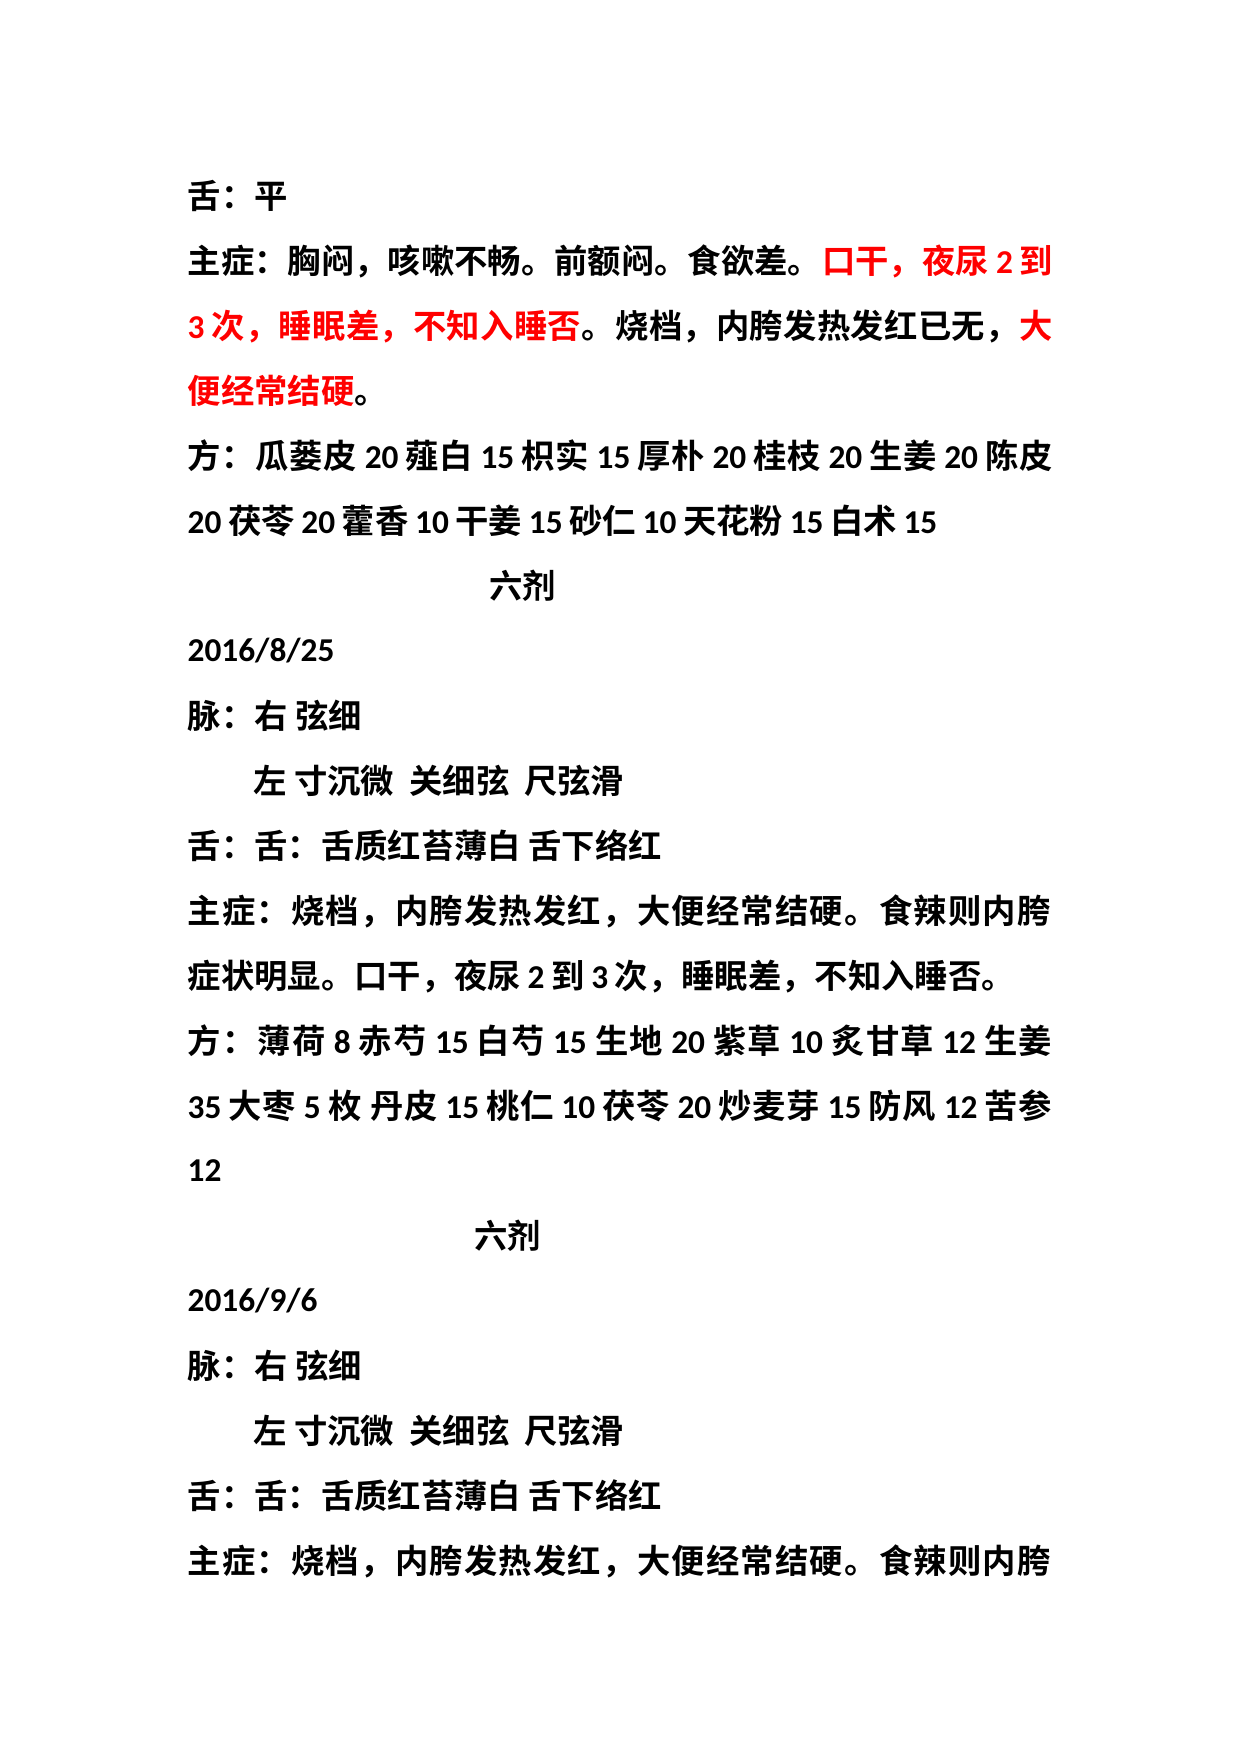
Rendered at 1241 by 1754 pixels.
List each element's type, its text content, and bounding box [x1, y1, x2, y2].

text 主症：烧档，内胯发热发红，大便经常结硬。食辣则内胯症状明显。口干，夜尿2到3次，睡眠差，不知入睡否。 [187, 877, 1053, 1007]
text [187, 1527, 1053, 1592]
text 舌：舌：舌质红苔薄白 舌下络红 [187, 1462, 1053, 1527]
text 方：瓜蒌皮20薤白15枳实15厚朴20桂枝20生姜20陈皮20茯苓20藿香10干姜15砂仁10天花粉15白术15 [187, 422, 1053, 552]
text 主症：胸闷，咳嗽不畅。前额闷。食欲差。口干，夜尿2到3次，睡眠差，不知入睡否。烧档，内胯发热发红已无，大便经常结硬。 [187, 227, 1053, 422]
text 六剂 [187, 552, 1053, 617]
text 脉：右 弦细 [187, 682, 1053, 747]
text 舌：舌：舌质红苔薄白 舌下络红 [187, 812, 1053, 877]
text 2016/8/25 [187, 617, 1053, 682]
text 左 寸沉微 关细弦 尺弦滑 [187, 747, 1053, 812]
text 舌：平 [187, 162, 1053, 227]
text 六剂 [187, 1202, 1053, 1267]
text 左 寸沉微 关细弦 尺弦滑 [187, 1397, 1053, 1462]
text 脉：右 弦细 [187, 1332, 1053, 1397]
text 2016/9/6 [187, 1267, 1053, 1332]
text 方：薄荷8赤芍15白芍15生地20紫草10炙甘草12生姜35大枣5枚 丹皮15桃仁10茯苓20炒麦芽15防风12苦参12 [187, 1007, 1053, 1202]
